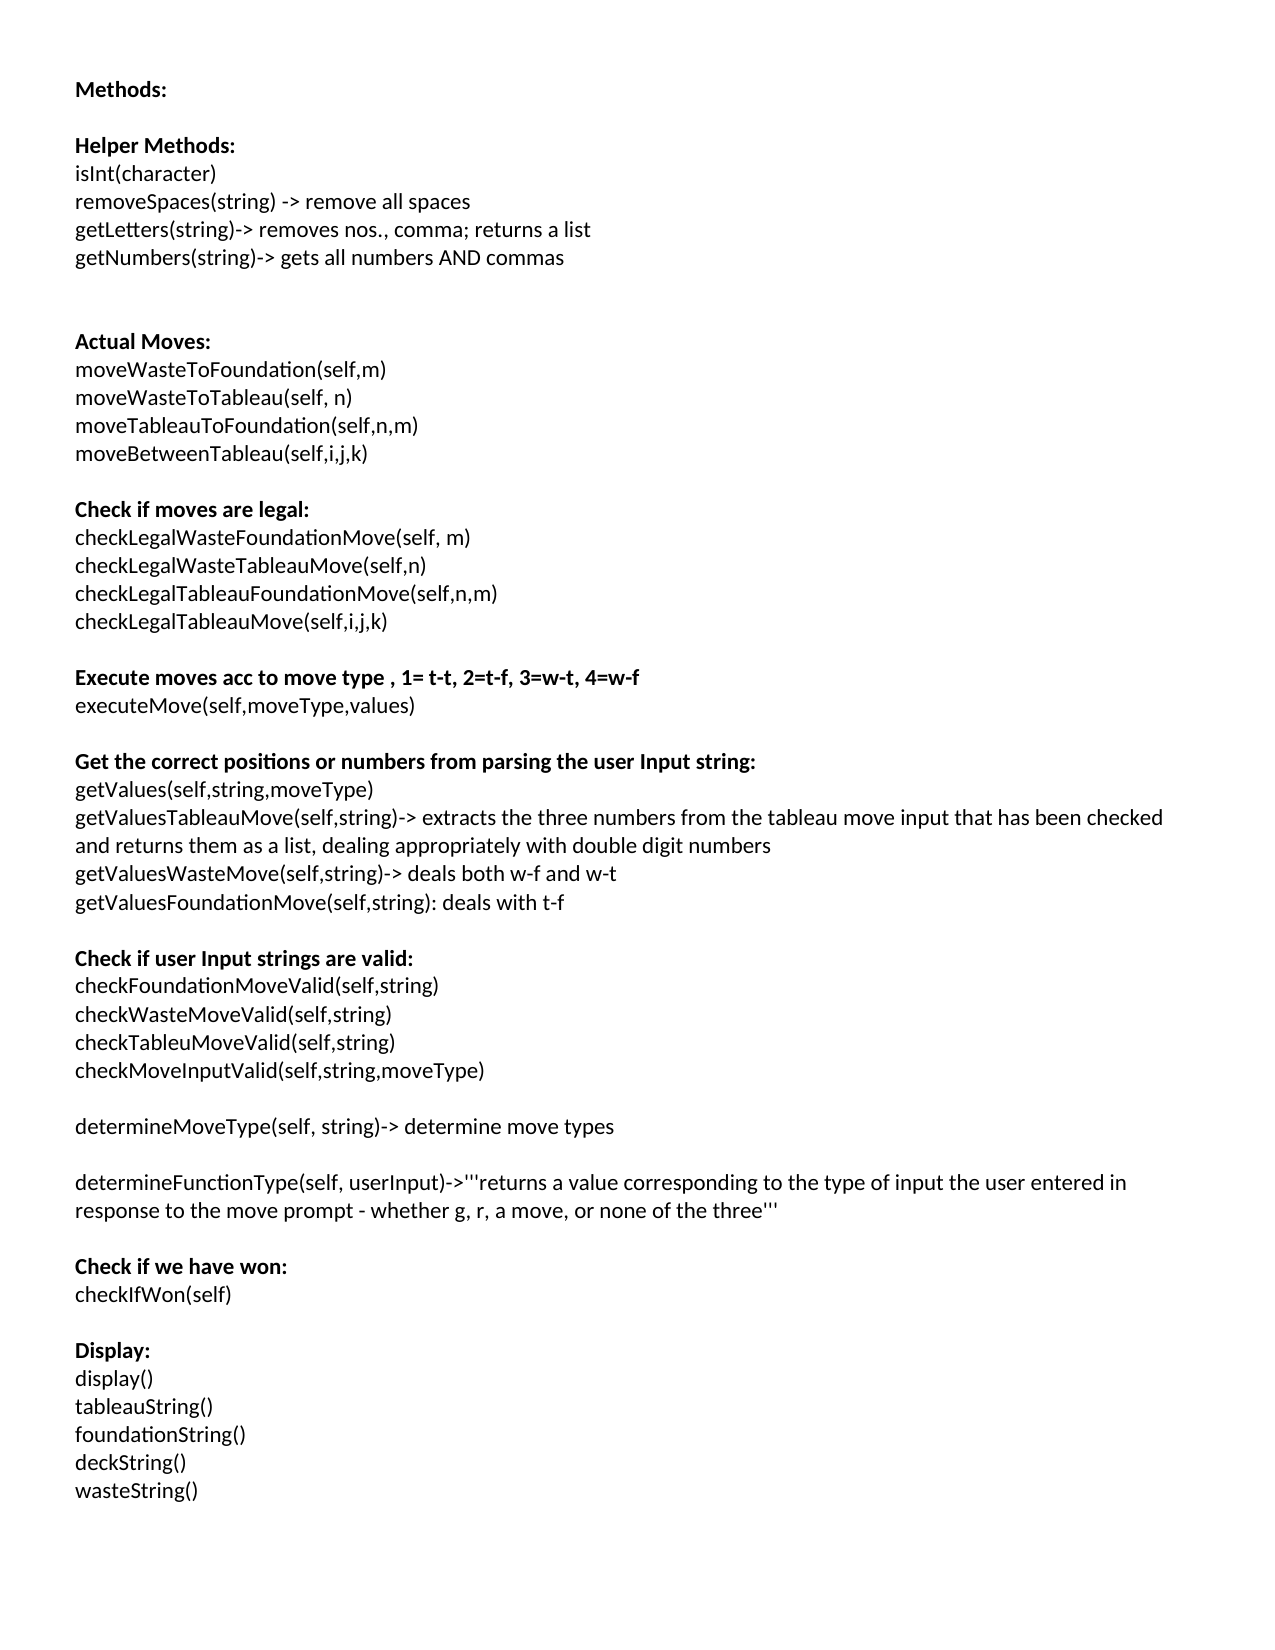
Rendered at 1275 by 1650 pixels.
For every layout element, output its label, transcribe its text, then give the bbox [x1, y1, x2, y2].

text checkLegalWasteFoundationMove(self, m) [75, 523, 1200, 551]
text moveBetweenTableau(self,i,j,k) [75, 439, 1200, 467]
text checkMoveInputValid(self,string,moveType) [75, 1056, 1200, 1084]
text isInt(character) [75, 159, 1200, 187]
text moveWasteToFoundation(self,m) [75, 355, 1200, 383]
text getValuesWasteMove(self,string)-> deals both w-f and w-t [75, 859, 1200, 888]
text checkFoundationMoveValid(self,string) [75, 972, 1200, 1000]
text Check if user Input strings are valid: [75, 944, 1200, 972]
text Execute moves acc to move type , 1= t-t, 2=t-f, 3=w-t, 4=w-f [75, 663, 1200, 691]
text Methods: [75, 75, 1200, 103]
text moveTableauToFoundation(self,n,m) [75, 411, 1200, 439]
text Check if moves are legal: [75, 495, 1200, 523]
text Get the correct positions or numbers from parsing the user Input string: [75, 747, 1200, 776]
text checkWasteMoveValid(self,string) [75, 1000, 1200, 1028]
text tableauString() [75, 1392, 1200, 1420]
text display() [75, 1364, 1200, 1392]
text executeMove(self,moveType,values) [75, 691, 1200, 719]
text moveWasteToTableau(self, n) [75, 383, 1200, 411]
text Actual Moves: [75, 327, 1200, 355]
text getValues(self,string,moveType) [75, 776, 1200, 803]
text wasteString() [75, 1476, 1200, 1504]
text checkLegalTableauMove(self,i,j,k) [75, 607, 1200, 635]
text checkLegalTableauFoundationMove(self,n,m) [75, 579, 1200, 607]
text Display: [75, 1336, 1200, 1364]
text removeSpaces(string) -> remove all spaces [75, 187, 1200, 215]
text checkTableuMoveValid(self,string) [75, 1028, 1200, 1056]
text getNumbers(string)-> gets all numbers AND commas [75, 243, 1200, 271]
text Check if we have won: [75, 1252, 1200, 1280]
text foundationString() [75, 1420, 1200, 1448]
text getValuesTableauMove(self,string)-> extracts the three numbers from the tableau move input that has been checked and returns them as a list, dealing appropriately with double digit numbers [75, 803, 1200, 859]
text getLetters(string)-> removes nos., comma; returns a list [75, 215, 1200, 243]
text determineFunctionType(self, userInput)->'''returns a value corresponding to the type of input the user entered in response to the move prompt - whether g, r, a move, or none of the three''' [75, 1168, 1200, 1224]
text getValuesFoundationMove(self,string): deals with t-f [75, 888, 1200, 916]
text checkLegalWasteTableauMove(self,n) [75, 551, 1200, 579]
text deckString() [75, 1448, 1200, 1476]
text determineMoveType(self, string)-> determine move types [75, 1112, 1200, 1140]
text checkIfWon(self) [75, 1280, 1200, 1308]
text Helper Methods: [75, 131, 1200, 159]
